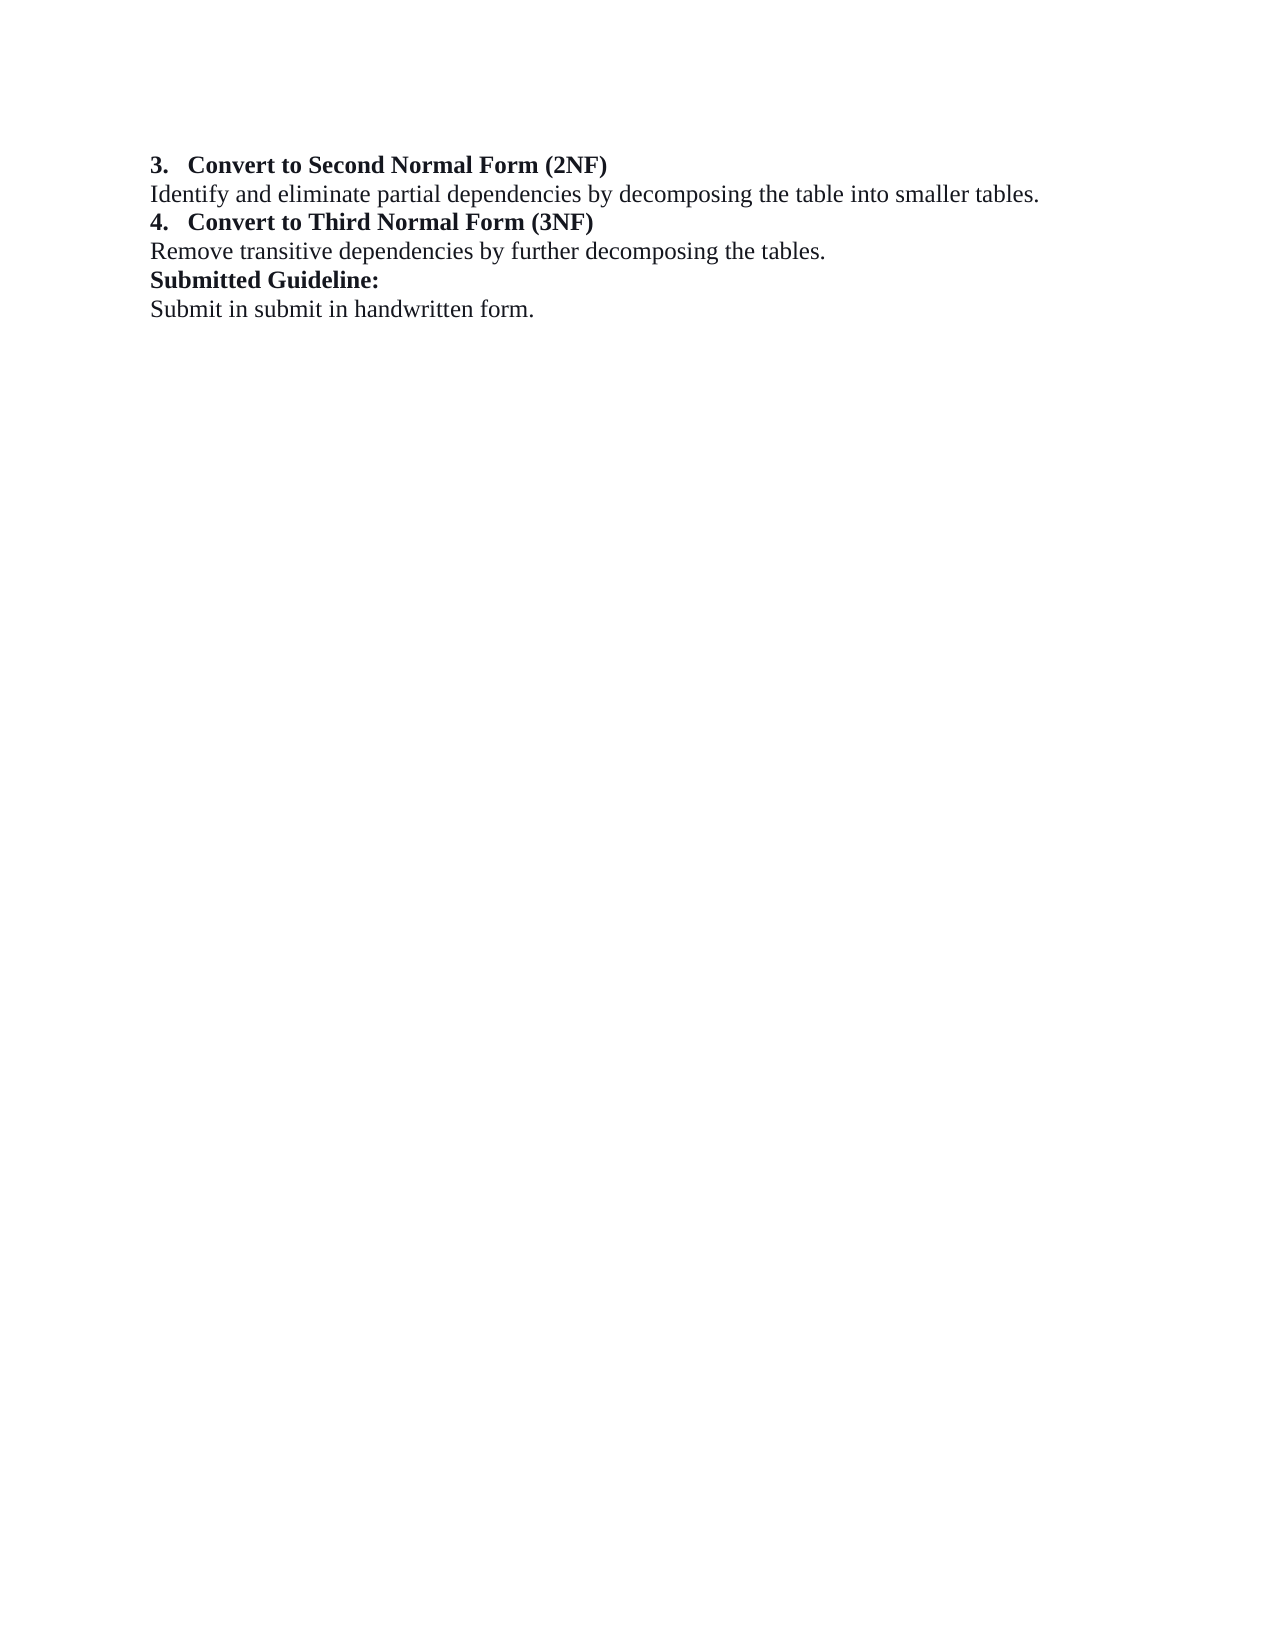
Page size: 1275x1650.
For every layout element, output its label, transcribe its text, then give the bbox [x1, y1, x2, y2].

text Submit in submit in handwritten form. [150, 294, 1125, 322]
list Convert to Third Normal Form (3NF) [150, 207, 1125, 236]
list Convert to Second Normal Form (2NF) [150, 150, 1125, 179]
text Remove transitive dependencies by further decomposing the tables. [150, 236, 1125, 265]
text Submitted Guideline: [150, 265, 1125, 294]
text Identify and eliminate partial dependencies by decomposing the table into smaller tables. [150, 179, 1125, 207]
